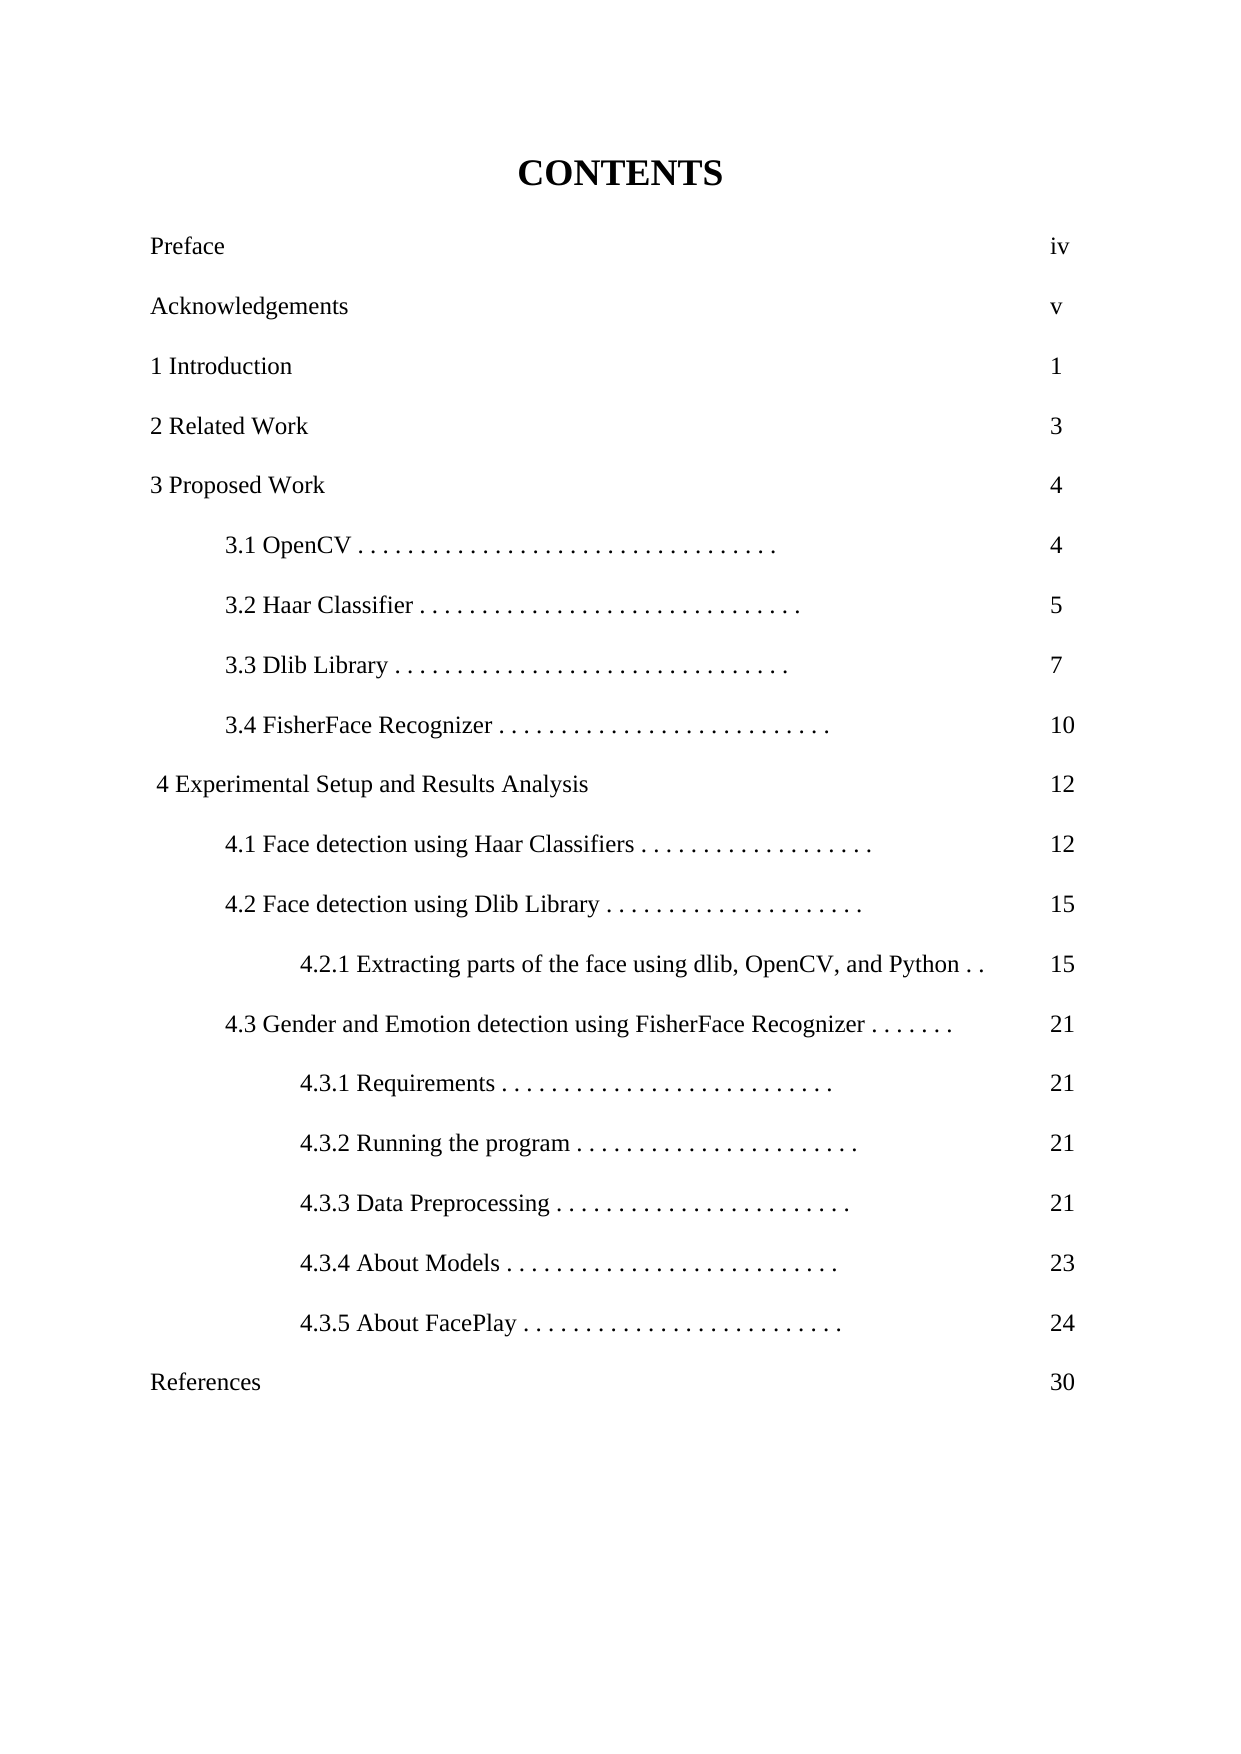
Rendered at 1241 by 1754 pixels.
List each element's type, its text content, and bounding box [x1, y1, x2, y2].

text 4.3.5 About FacePlay . . . . . . . . . . . . . . . . . . . . . . . . . . 24 [225, 1308, 1090, 1336]
text 4.3.2 Running the program . . . . . . . . . . . . . . . . . . . . . . . 21 [225, 1128, 1090, 1157]
text 4.3.1 Requirements . . . . . . . . . . . . . . . . . . . . . . . . . . . 21 [225, 1068, 1090, 1097]
text 3 Proposed Work 4 [150, 471, 1090, 499]
text 1 Introduction 1 [150, 351, 1090, 380]
text References 30 [150, 1367, 1090, 1396]
text 2 Related Work 3 [150, 411, 1090, 439]
text 4.1 Face detection using Haar Classifiers . . . . . . . . . . . . . . . . . . . 12 [150, 829, 1090, 858]
text Preface iv [150, 231, 1090, 260]
text 4.3.4 About Models . . . . . . . . . . . . . . . . . . . . . . . . . . . 23 [225, 1248, 1090, 1277]
text 4.2.1 Extracting parts of the face using dlib, OpenCV, and Python . . 15 [225, 949, 1090, 978]
text 4.2 Face detection using Dlib Library . . . . . . . . . . . . . . . . . . . . . 15 [150, 889, 1090, 918]
text 3.4 FisherFace Recognizer . . . . . . . . . . . . . . . . . . . . . . . . . . . 10 [150, 710, 1090, 738]
text 3.1 OpenCV . . . . . . . . . . . . . . . . . . . . . . . . . . . . . . . . . . 4 [150, 530, 1090, 559]
text Acknowledgements v [150, 291, 1090, 320]
text 3.2 Haar Classifier . . . . . . . . . . . . . . . . . . . . . . . . . . . . . . . 5 [150, 590, 1090, 619]
text 4.3.3 Data Preprocessing . . . . . . . . . . . . . . . . . . . . . . . . 21 [225, 1188, 1090, 1217]
text 3.3 Dlib Library . . . . . . . . . . . . . . . . . . . . . . . . . . . . . . . . 7 [150, 650, 1090, 679]
text 4 Experimental Setup and Results Analysis 12 [150, 769, 1090, 798]
text 4.3 Gender and Emotion detection using FisherFace Recognizer . . . . . . . 21 [150, 1009, 1090, 1037]
text CONTENTS [150, 150, 1090, 193]
